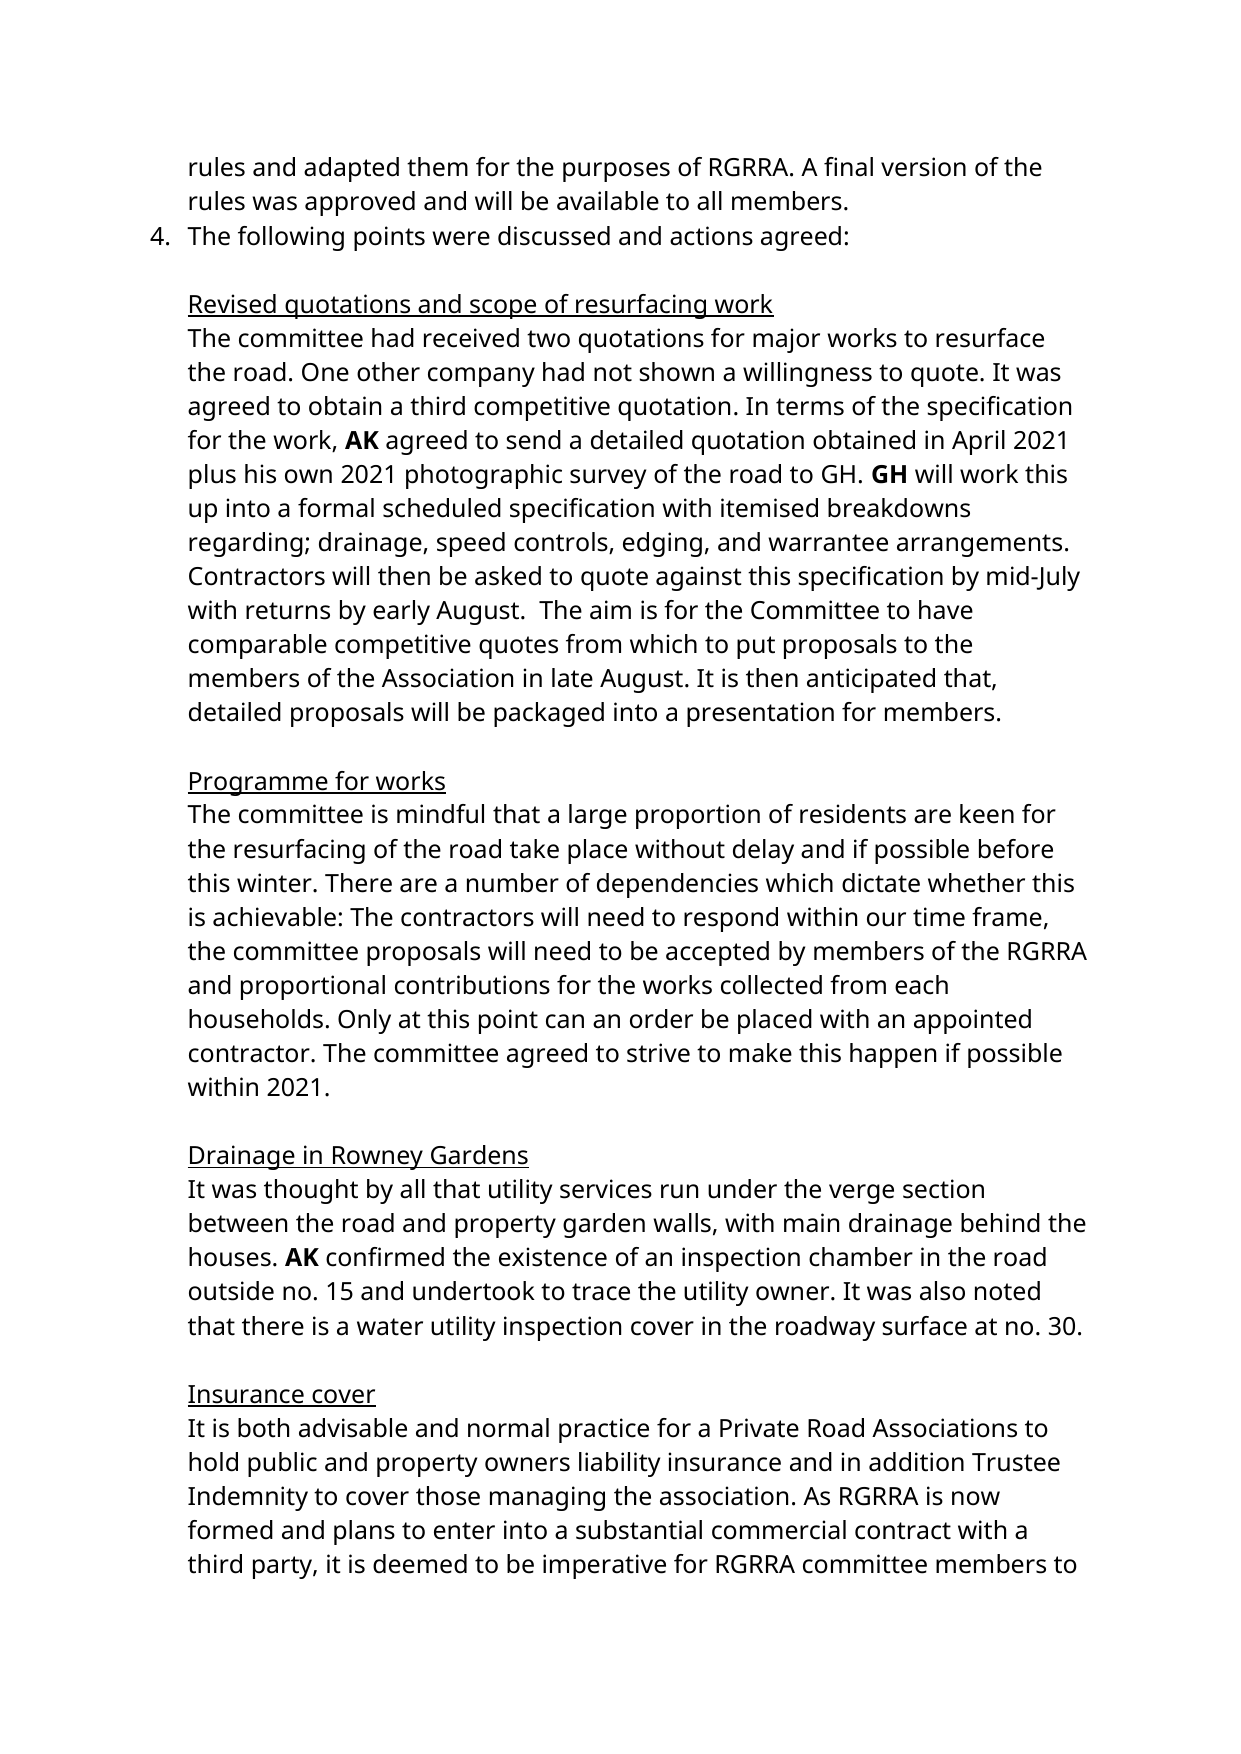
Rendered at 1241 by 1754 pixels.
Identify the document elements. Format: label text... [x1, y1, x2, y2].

list The committee had received two quotations for major works to resurface the road. One other company had not shown a willingness to quote. It was agreed to obtain a third competitive quotation. In terms of the specification for the work, AK agreed to send a detailed quotation obtained in April 2021 plus his own 2021 photographic survey of the road to GH. GH will work this up into a formal scheduled specification with itemised breakdowns regarding; drainage, speed controls, edging, and warrantee arrangements. Contractors will then be asked to quote against this specification by mid-July with returns by early August. The aim is for the Committee to have comparable competitive quotes from which to put proposals to the members of the Association in late August. It is then anticipated that, detailed proposals will be packaged into a presentation for members. [187, 320, 1090, 729]
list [150, 150, 1090, 218]
list Programme for works [187, 763, 1090, 797]
list Revised quotations and scope of resurfacing work [187, 286, 1090, 320]
list The committee is mindful that a large proportion of residents are keen for the resurfacing of the road take place without delay and if possible before this winter. There are a number of dependencies which dictate whether this is achievable: The contractors will need to respond within our time frame, the committee proposals will need to be accepted by members of the RGRRA and proportional contributions for the works collected from each households. Only at this point can an order be placed with an appointed contractor. The committee agreed to strive to make this happen if possible within 2021. [187, 797, 1090, 1104]
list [187, 1410, 1090, 1581]
list The following points were discussed and actions agreed: [150, 218, 1090, 252]
list Insurance cover [187, 1376, 1090, 1410]
list Drainage in Rowney Gardens [187, 1138, 1090, 1172]
list It was thought by all that utility services run under the verge section between the road and property garden walls, with main drainage behind the houses. AK confirmed the existence of an inspection chamber in the road outside no. 15 and undertook to trace the utility owner. It was also noted that there is a water utility inspection cover in the roadway surface at no. 30. [187, 1172, 1090, 1342]
